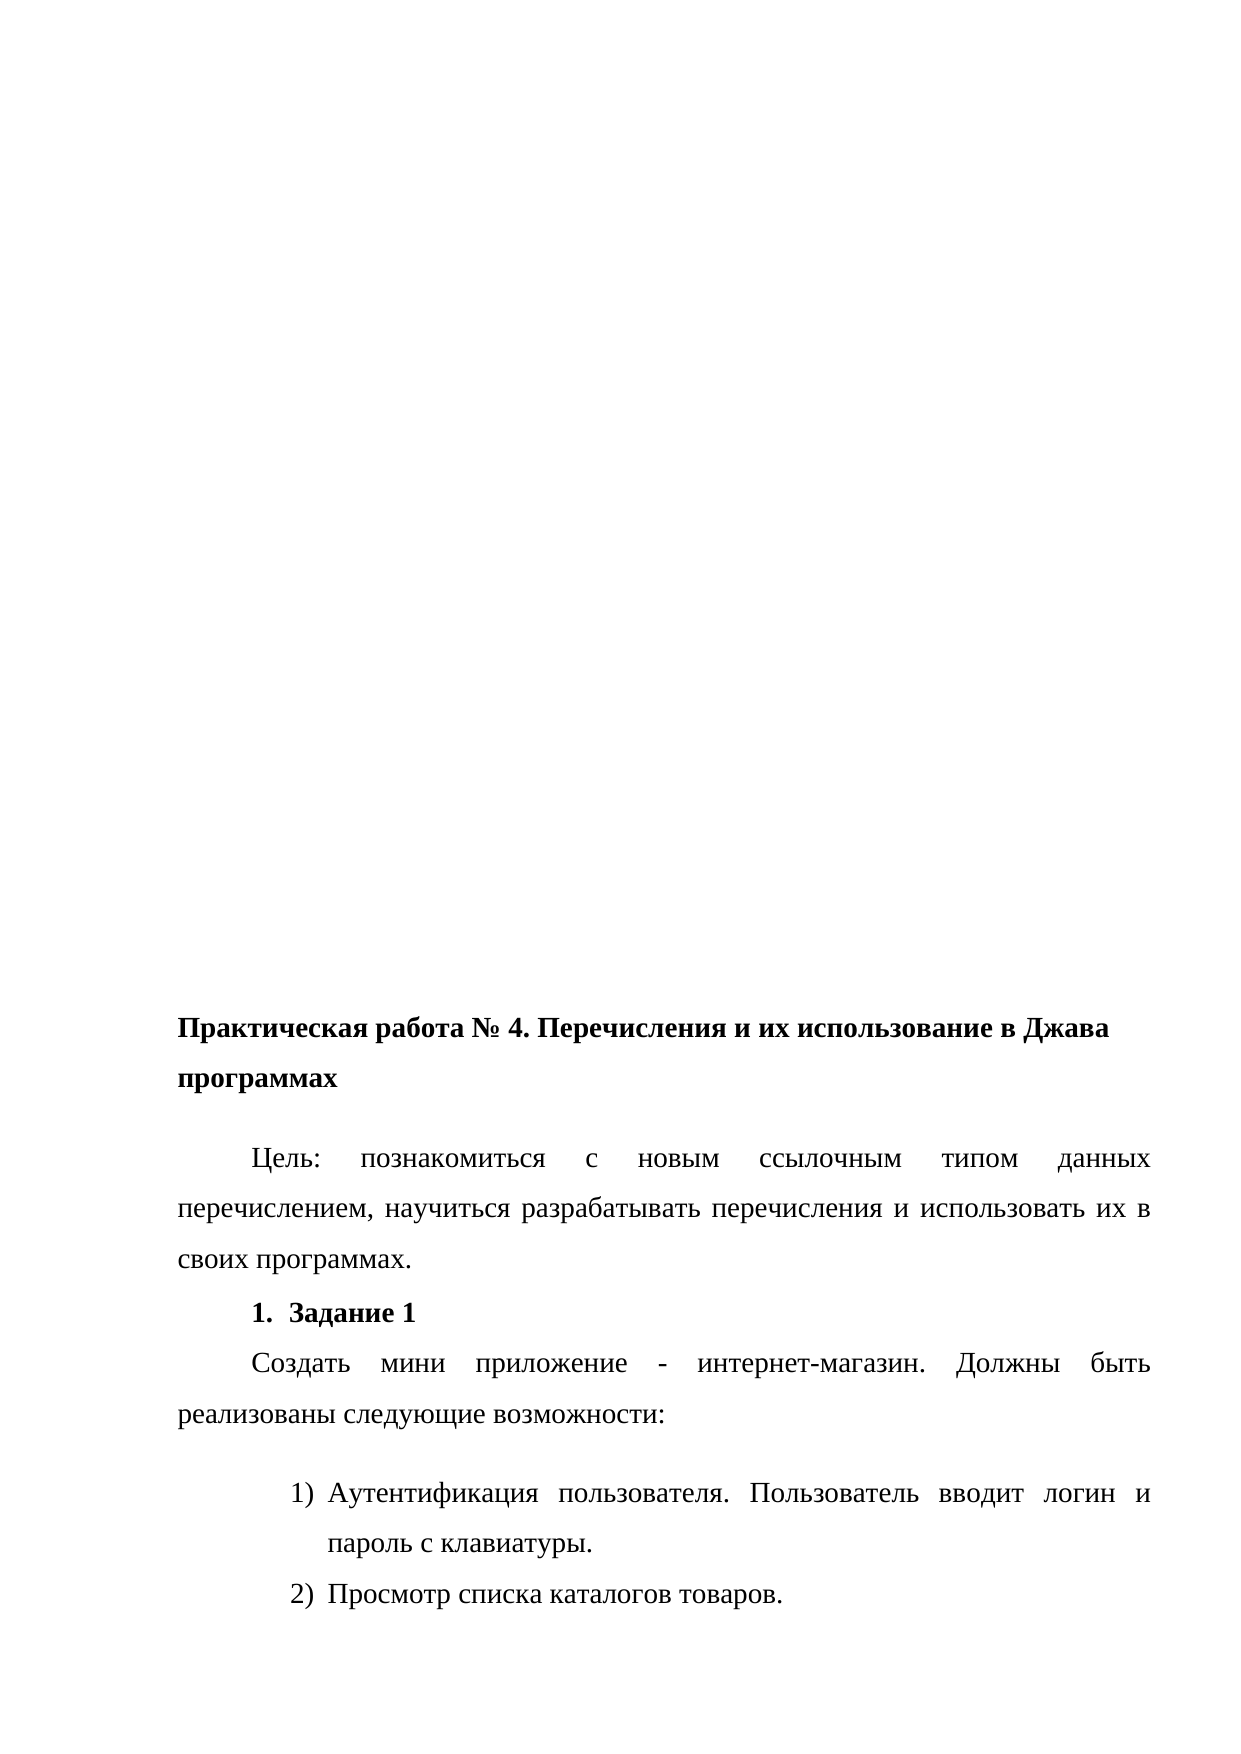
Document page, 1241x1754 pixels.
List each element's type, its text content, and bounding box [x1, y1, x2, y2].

list Аутентификация пользователя. Пользователь вводит логин и пароль с клавиатуры. [290, 1475, 1152, 1559]
list Задание 1 [251, 1295, 1152, 1329]
text Создать мини приложение - интернет-магазин. Должны быть реализованы следующие возможности: [177, 1346, 1152, 1429]
text Цель: познакомиться с новым ссылочным типом данных перечислением, научиться разрабатывать перечисления и использовать их в своих программах. [177, 1140, 1152, 1274]
subtitle Практическая работа № 4. Перечисления и их использование в Джава программах [177, 1010, 1152, 1094]
